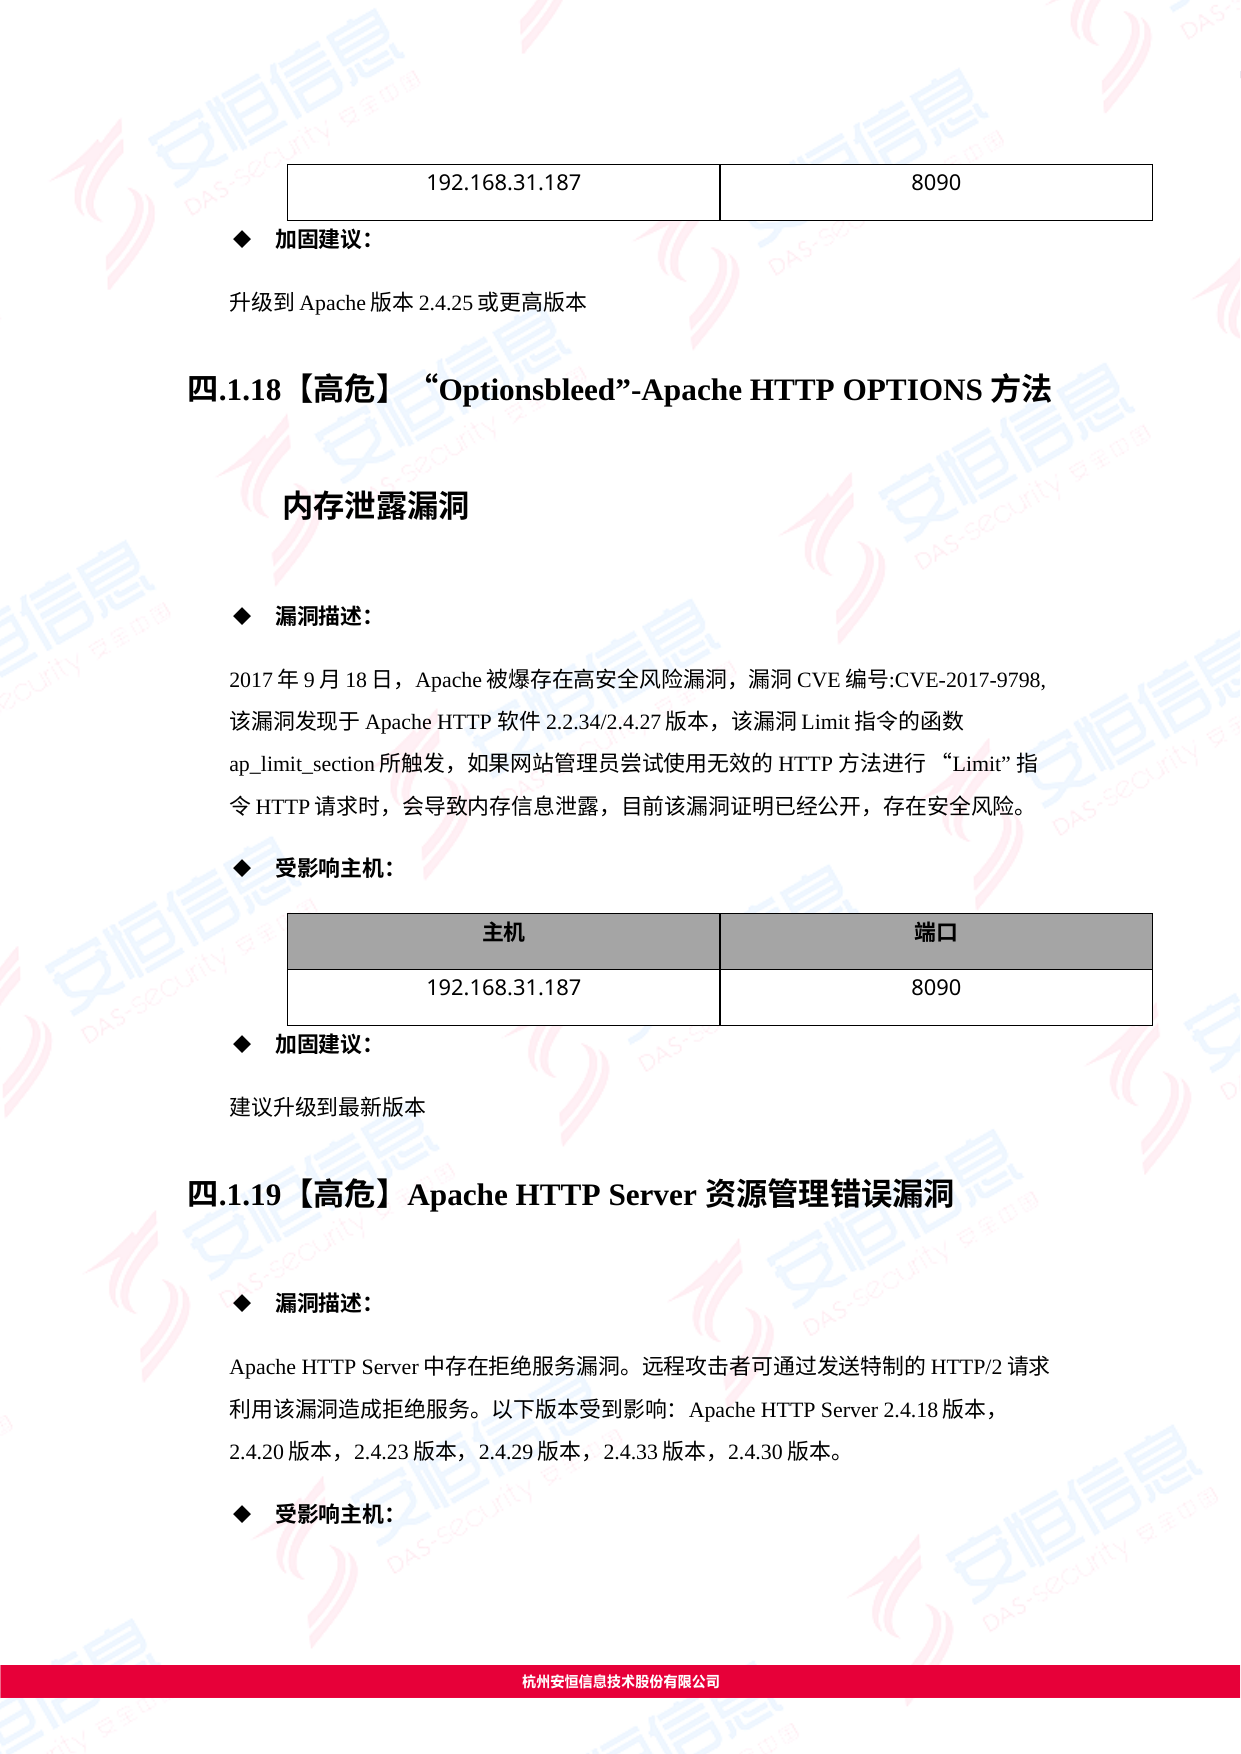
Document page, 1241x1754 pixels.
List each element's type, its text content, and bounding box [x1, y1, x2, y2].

picture [0, 1665, 1241, 1698]
text 【高危】Apache HTTP Server 资源管理错误漏洞 [187, 1157, 1053, 1225]
table_header 端口 [721, 914, 1152, 969]
text 受影响主机： [231, 1496, 1053, 1529]
table_cell 192.168.31.187 [288, 970, 719, 1025]
text Apache HTTP Server中存在拒绝服务漏洞。远程攻击者可通过发送特制的HTTP/2请求利用该漏洞造成拒绝服务。以下版本受到影响：Apache HTTP Server 2.4.18版本，2.4.20版本，2.4.23版本，2.4.29版本，2.4.33版本，2.4.30版本。 [229, 1348, 1053, 1467]
table_cell 8090 [721, 165, 1152, 220]
text 2017年9月18日，Apache被爆存在高安全风险漏洞，漏洞CVE编号:CVE-2017-9798,该漏洞发现于Apache HTTP 软件 2.2.34/2.4.27版本，该漏洞Limit指令的函数ap_limit_section所触发，如果网站管理员尝试使用无效的 HTTP 方法进行 “Limit” 指令HTTP请求时，会导致内存信息泄露，目前该漏洞证明已经公开，存在安全风险。 [229, 660, 1053, 822]
table_cell 8090 [721, 970, 1152, 1025]
text 升级到Apache版本2.4.25或更高版本 [229, 283, 1053, 317]
text 加固建议： [231, 1026, 1053, 1060]
text 漏洞描述： [231, 598, 1053, 632]
text 建议升级到最新版本 [229, 1088, 1053, 1122]
text 加固建议： [231, 221, 1053, 255]
text 受影响主机： [231, 850, 1053, 884]
text 【高危】“Optionsbleed”-Apache HTTP OPTIONS方法内存泄露漏洞 [187, 352, 1053, 538]
text 漏洞描述： [231, 1285, 1053, 1319]
table_cell 192.168.31.187 [288, 165, 719, 220]
table_header 主机 [288, 914, 719, 969]
